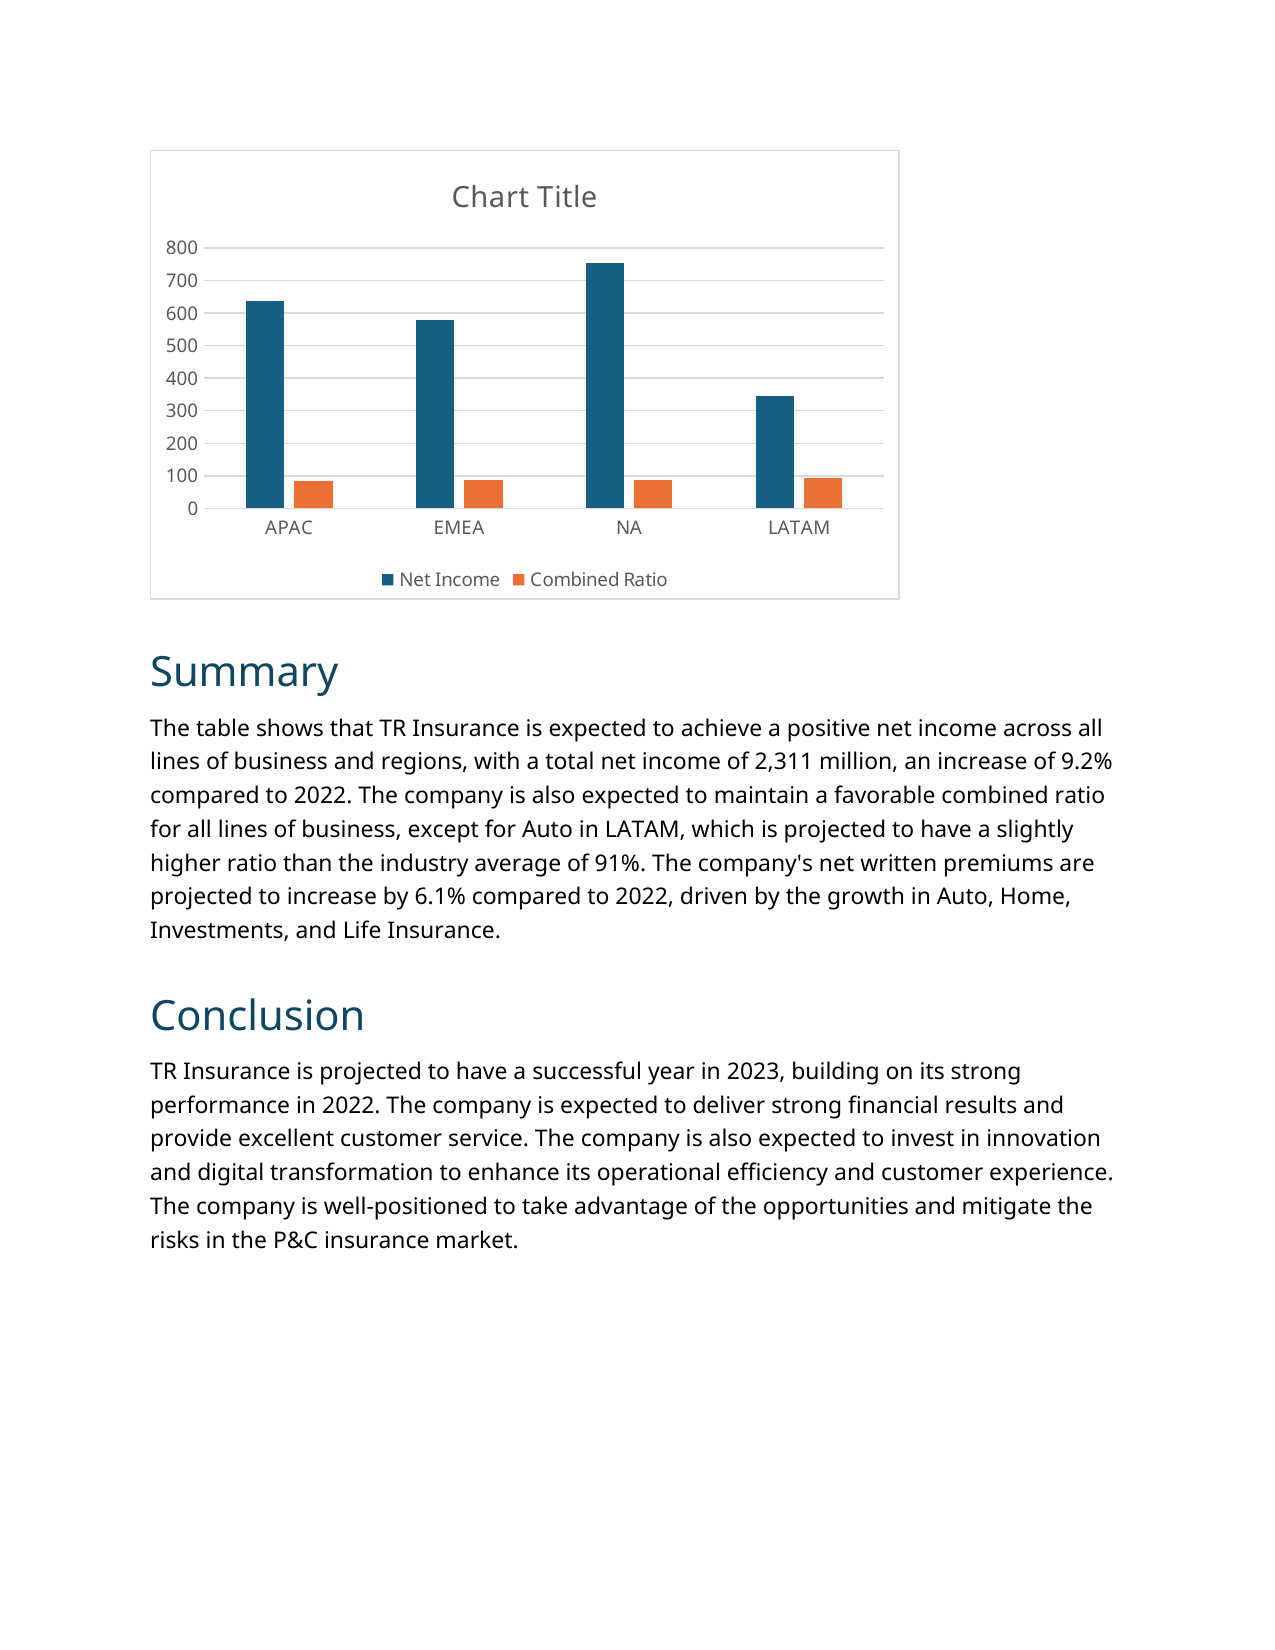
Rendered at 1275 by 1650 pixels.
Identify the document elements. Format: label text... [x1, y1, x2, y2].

text TR Insurance is projected to have a successful year in 2023, building on its strong performance in 2022. The company is expected to deliver strong financial results and provide excellent customer service. The company is also expected to invest in innovation and digital transformation to enhance its operational efficiency and customer experience. The company is well-positioned to take advantage of the opportunities and mitigate the risks in the P&C insurance market. [150, 1055, 1125, 1255]
text The table shows that TR Insurance is expected to achieve a positive net income across all lines of business and regions, with a total net income of 2,311 million, an increase of 9.2% compared to 2022. The company is also expected to maintain a favorable combined ratio for all lines of business, except for Auto in LATAM, which is projected to have a slightly higher ratio than the industry average of 91%. The company's net written premiums are projected to increase by 6.1% compared to 2022, driven by the growth in Auto, Home, Investments, and Life Insurance. [150, 712, 1125, 945]
subtitle Conclusion [150, 985, 1125, 1042]
subtitle Summary [150, 642, 1125, 699]
